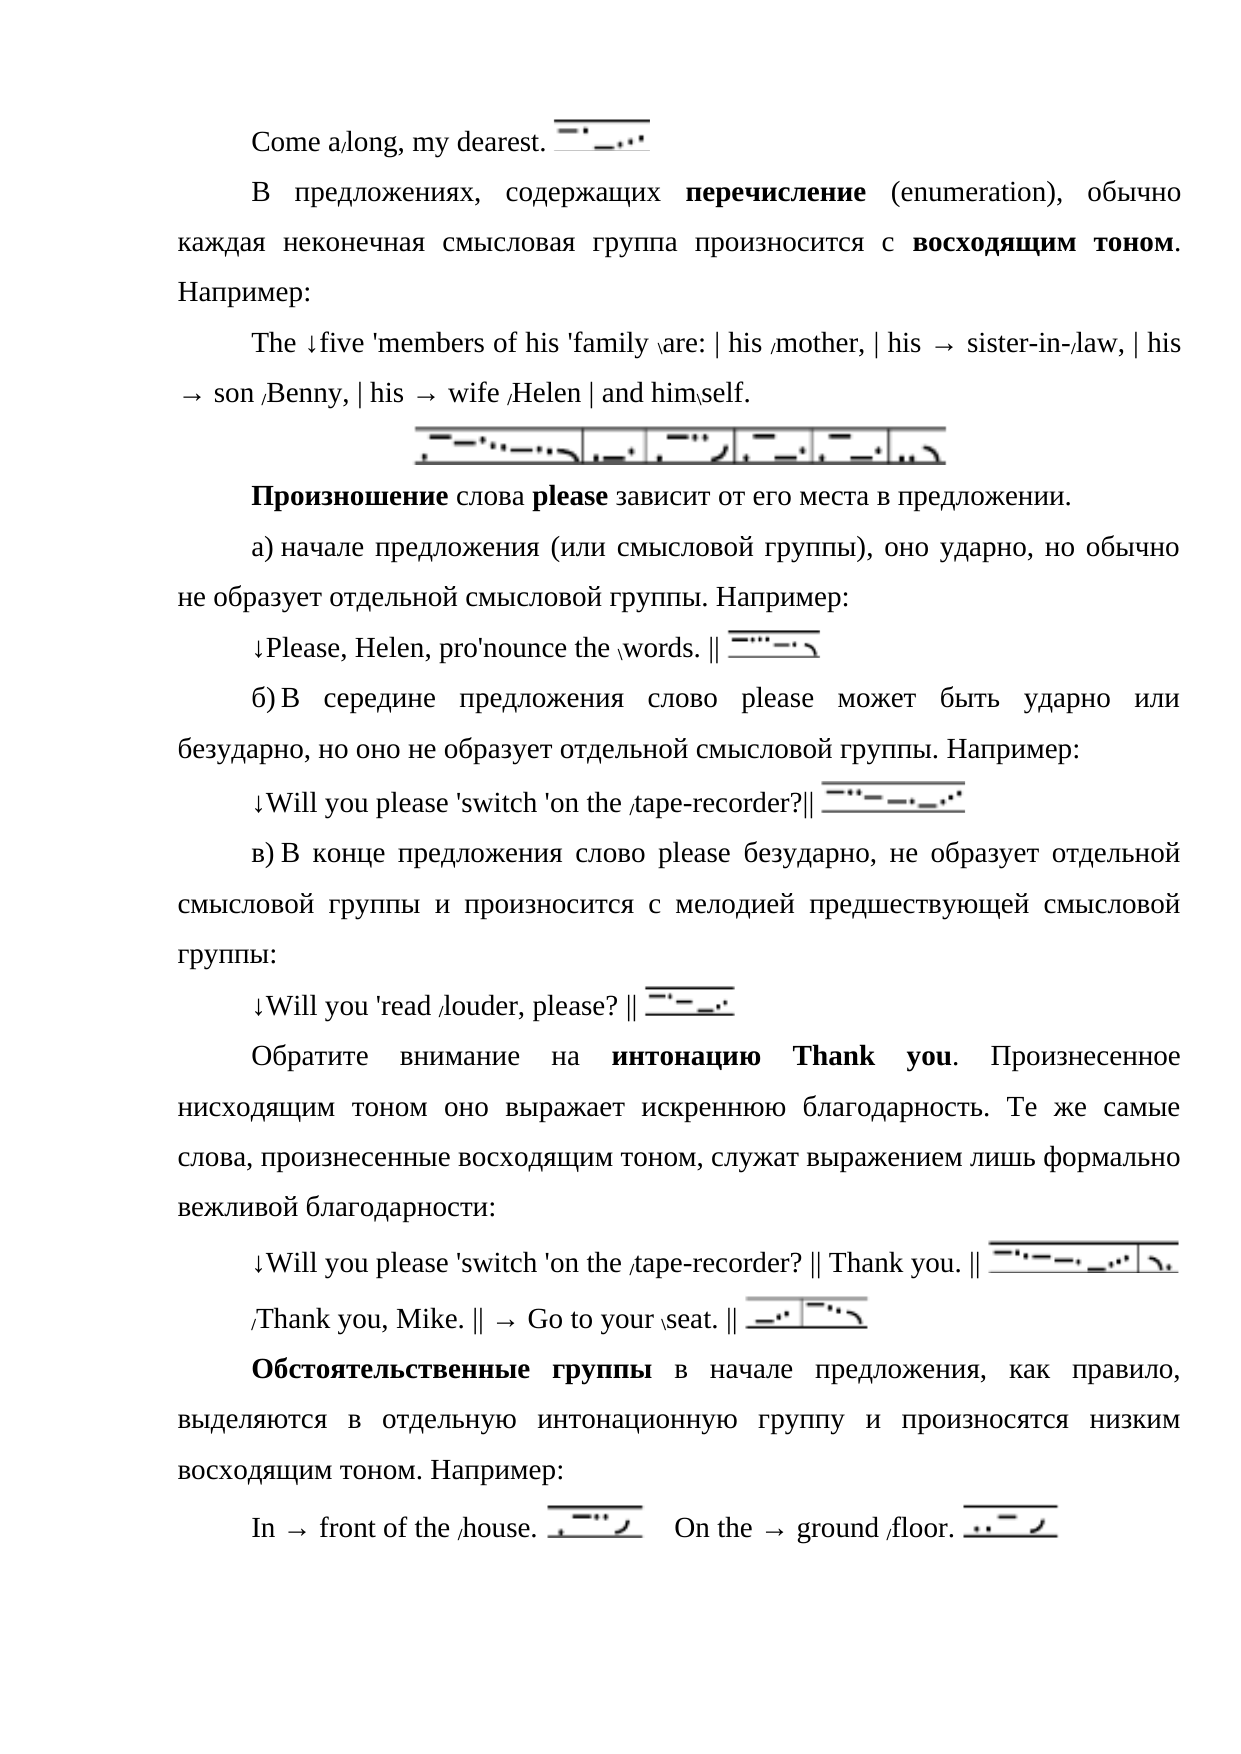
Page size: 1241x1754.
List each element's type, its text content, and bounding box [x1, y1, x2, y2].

text ↓Will you please 'switch 'on the /tape-recorder? || Thank you. || [177, 1240, 1181, 1279]
list В конце предложения слово please безударно, не образует отдельной смысловой группы и произносится с мелодией предшествующей смысловой группы: [177, 836, 1181, 970]
text Обстоятельственные группы в начале предложения, как правило, выделяются в отдельную интонационную группу и произносятся низким восходящим тоном. Например: [177, 1351, 1181, 1486]
list В предложениях, содержащих перечисление (enumeration), обычно каждая неконечная смысловая группа произносится с восходящим тоном. Например: [177, 174, 1181, 308]
text /Thank you, Mike. || → Go to your \seat. || [177, 1296, 1181, 1334]
text Обратите внимание на интонацию Thank you. Произнесенное нисходящим тоном оно выражает искреннюю благодарность. Те же самые слова, произнесенные восходящим тоном, служат выражением лишь формально вежливой благодарности: [177, 1038, 1181, 1223]
text ↓Will you 'read /louder, please? || [177, 986, 1181, 1022]
list ↓Please, Helen, pro'nounce the \words. || [177, 629, 1181, 664]
list Произношение слова please зависит от его места в предложении. [177, 478, 1181, 512]
list В середине предложения слово please может быть ударно или безударно, но оно не образует отдельной смысловой группы. Например: [177, 681, 1181, 764]
text ↓Will you please 'switch 'on the /tape-recorder?|| [177, 781, 1181, 819]
list начале предложения (или смысловой группы), оно ударно, но обычно не образует отдельной смысловой группы. Например: [177, 529, 1181, 613]
list Come a/long, my dearest. [177, 118, 1181, 157]
list The ↓five 'members of his 'family \are: | his /mother, | his → sister-in-/law, | his → son /Benny, | his → wife /Helen | and him\self. [177, 325, 1181, 409]
text In → front of the /house. On the → ground /floor. [177, 1502, 1181, 1544]
